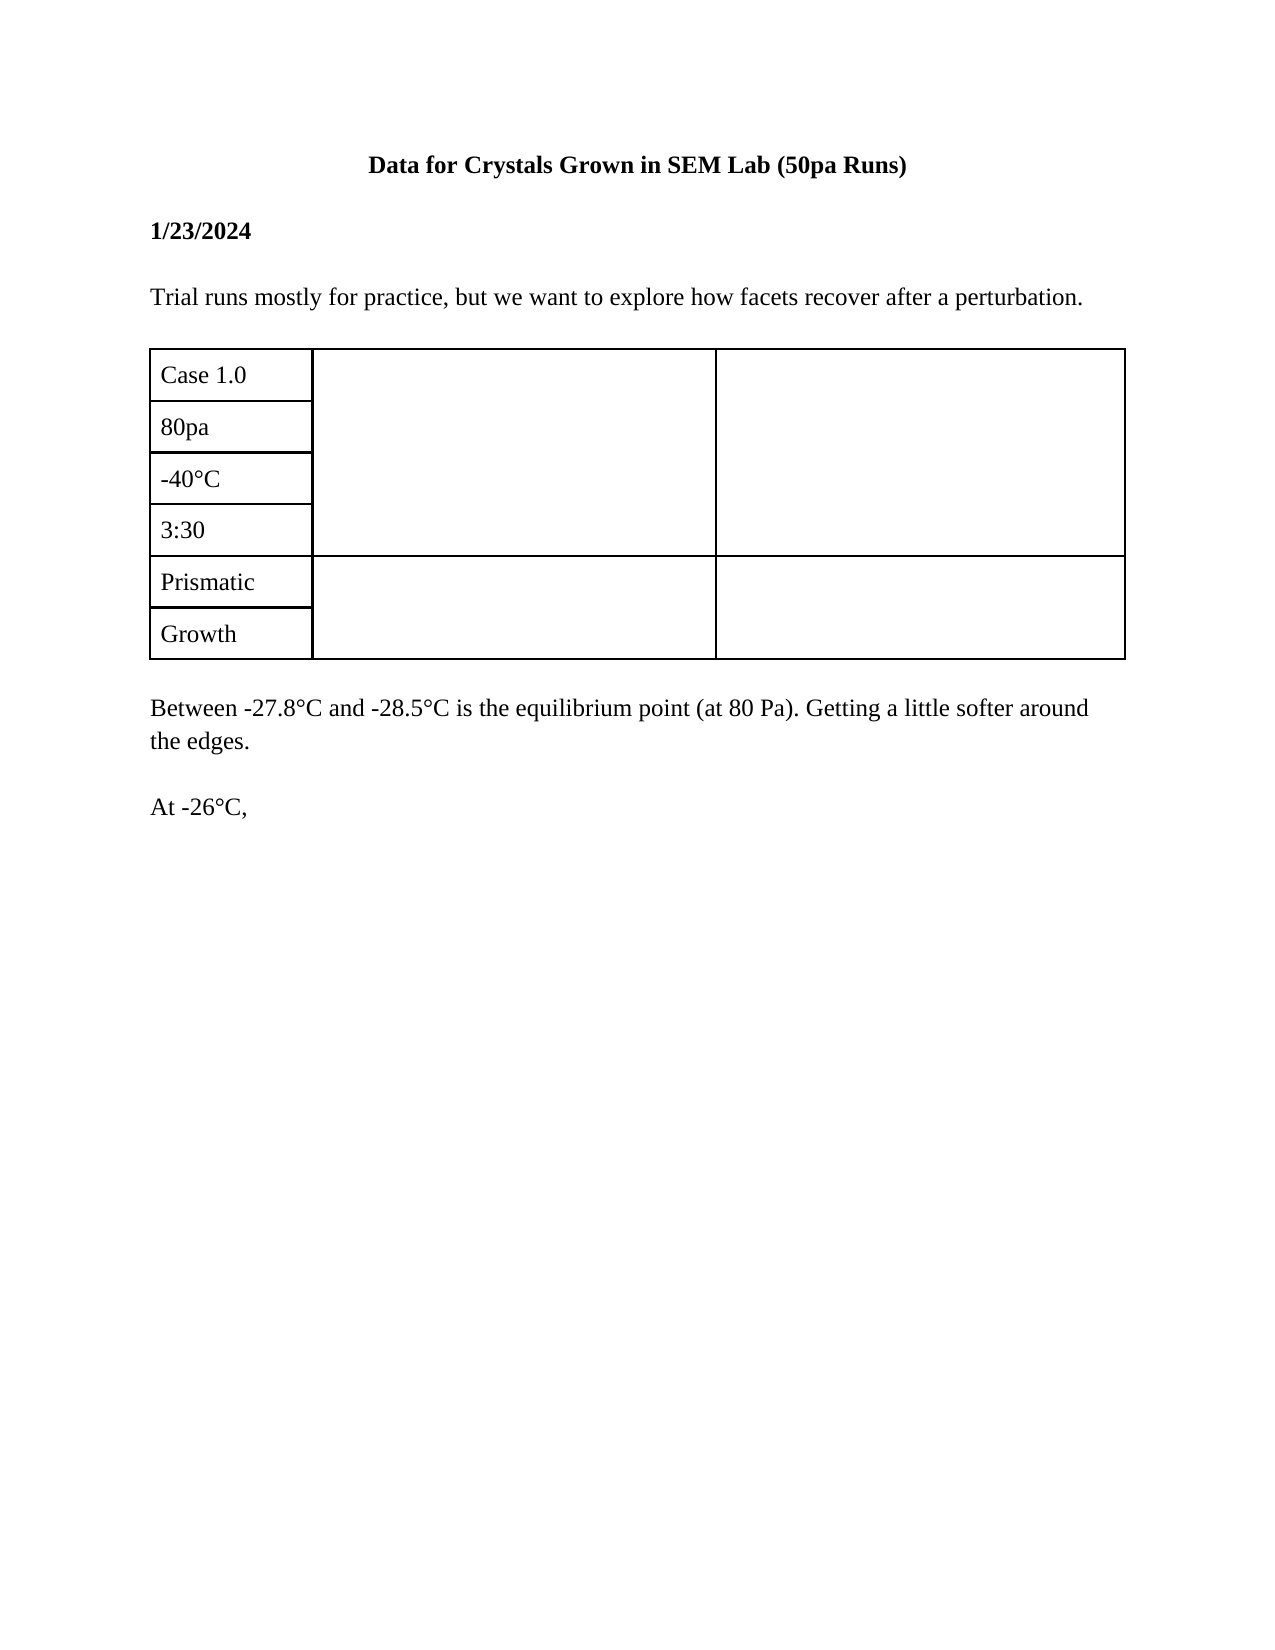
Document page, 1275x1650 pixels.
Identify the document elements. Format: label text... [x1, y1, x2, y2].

table_cell [717, 557, 1124, 658]
table_cell 3:30 [151, 505, 311, 555]
table_header [314, 350, 715, 555]
table_cell Growth [151, 609, 311, 658]
table_header [717, 350, 1124, 555]
text Trial runs mostly for practice, but we want to explore how facets recover after a perturbation. [150, 282, 1125, 311]
table_cell Prismatic [151, 557, 311, 606]
text Between -27.8°C and -28.5°C is the equilibrium point (at 80 Pa). Getting a little softer around the edges. [150, 693, 1125, 755]
table_cell -40°C [151, 454, 311, 503]
table_header Case 1.0 [151, 350, 311, 400]
text At -26°C, [150, 792, 1125, 821]
table_cell 80pa [151, 402, 311, 451]
text Data for Crystals Grown in SEM Lab (50pa Runs) [150, 150, 1125, 179]
text 1/23/2024 [150, 216, 1125, 245]
table_cell [314, 557, 715, 658]
